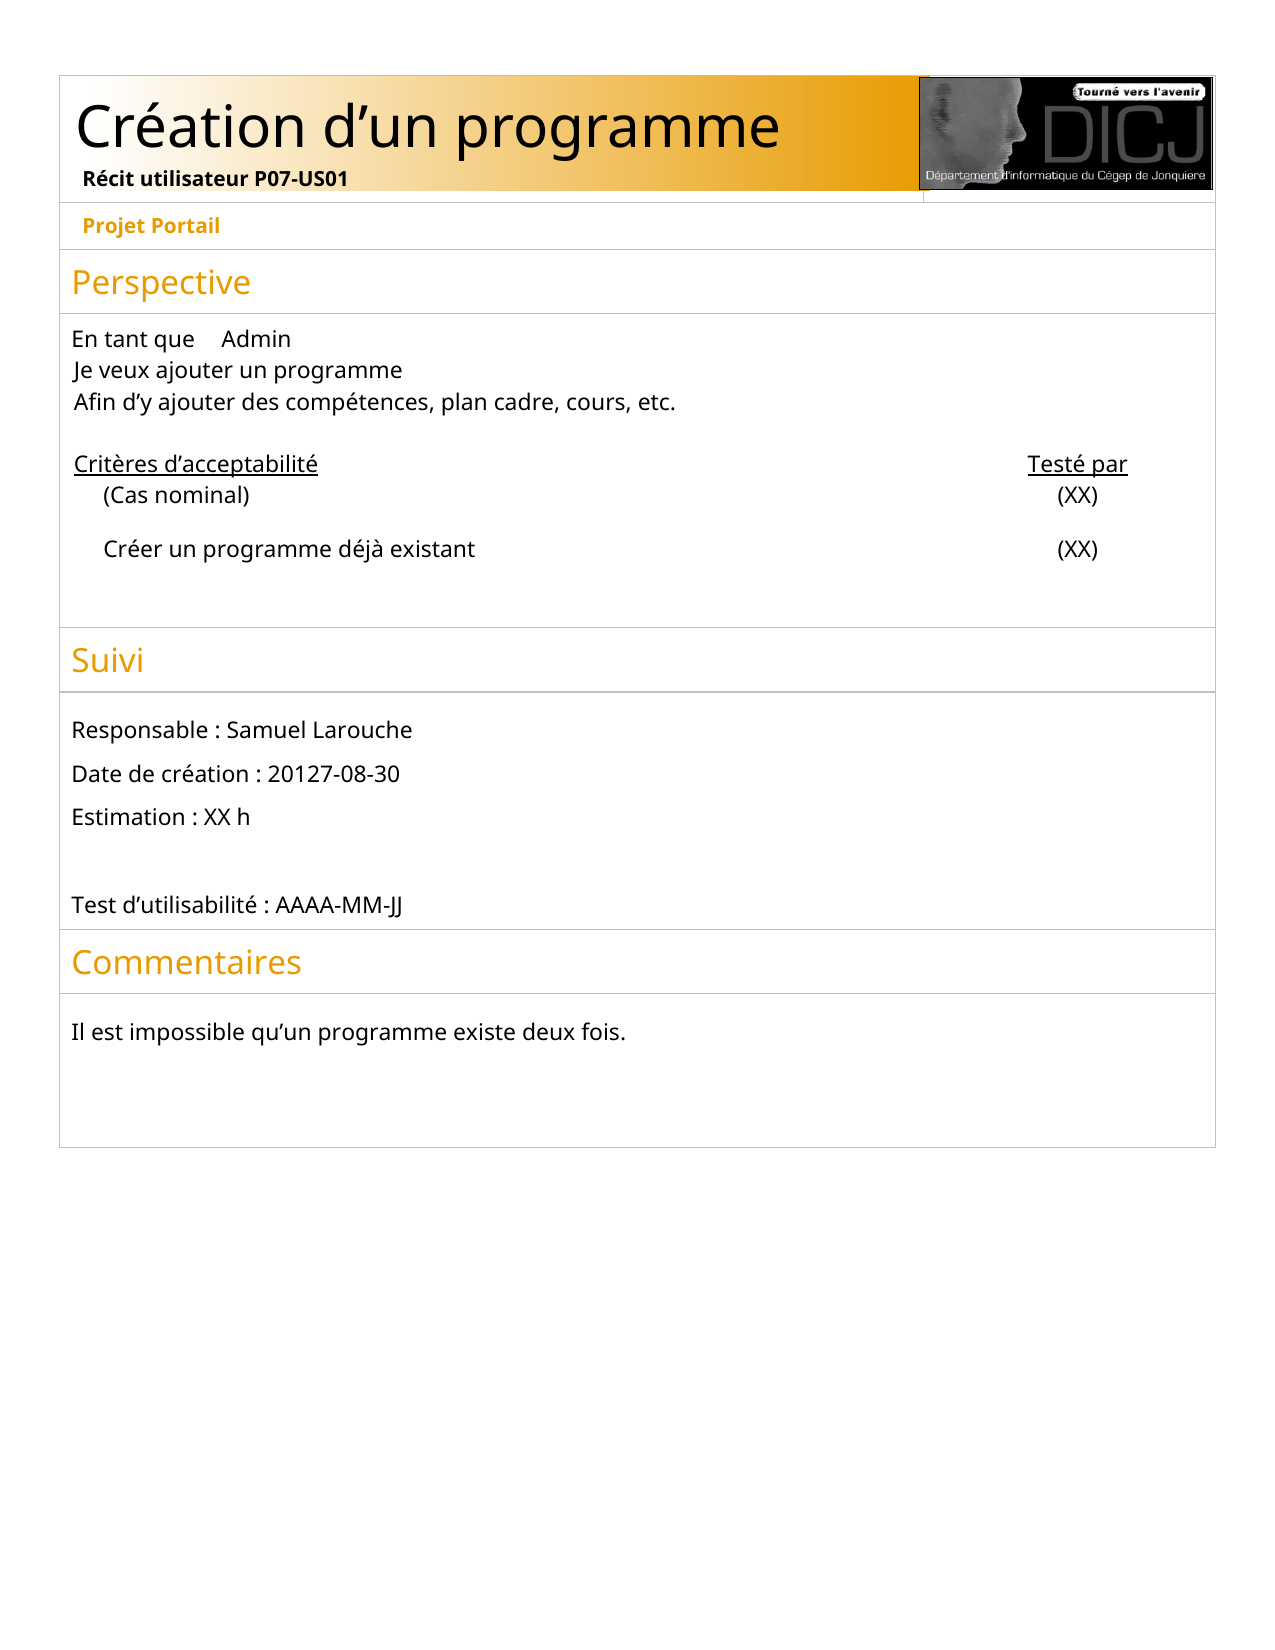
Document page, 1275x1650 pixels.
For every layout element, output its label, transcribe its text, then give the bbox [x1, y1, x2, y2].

table_cell Responsable : Samuel Larouche Date de création : 20127-08-30 Estimation : XX h Test d’utilisabilité : AAAA-MM-JJ [60, 693, 1215, 929]
table_cell Il est impossible qu’un programme existe deux fois. [60, 994, 1215, 1147]
table_header [924, 76, 1215, 202]
table_cell En tant que Admin Je veux ajouter un programme Afin d’y ajouter des compétences, plan cadre, cours, etc. Critères d’acceptabilité Testé par (Cas nominal) (XX) Créer un programme déjà existant (XX) [60, 314, 1215, 627]
table_cell Commentaires [60, 930, 1215, 993]
table_cell Projet Portail [60, 203, 1215, 249]
table_cell Perspective [60, 250, 1215, 313]
picture [920, 78, 1212, 189]
table_header Création d’un programme Récit utilisateur P07-US01 [60, 76, 923, 202]
table_cell Suivi [60, 628, 1215, 691]
